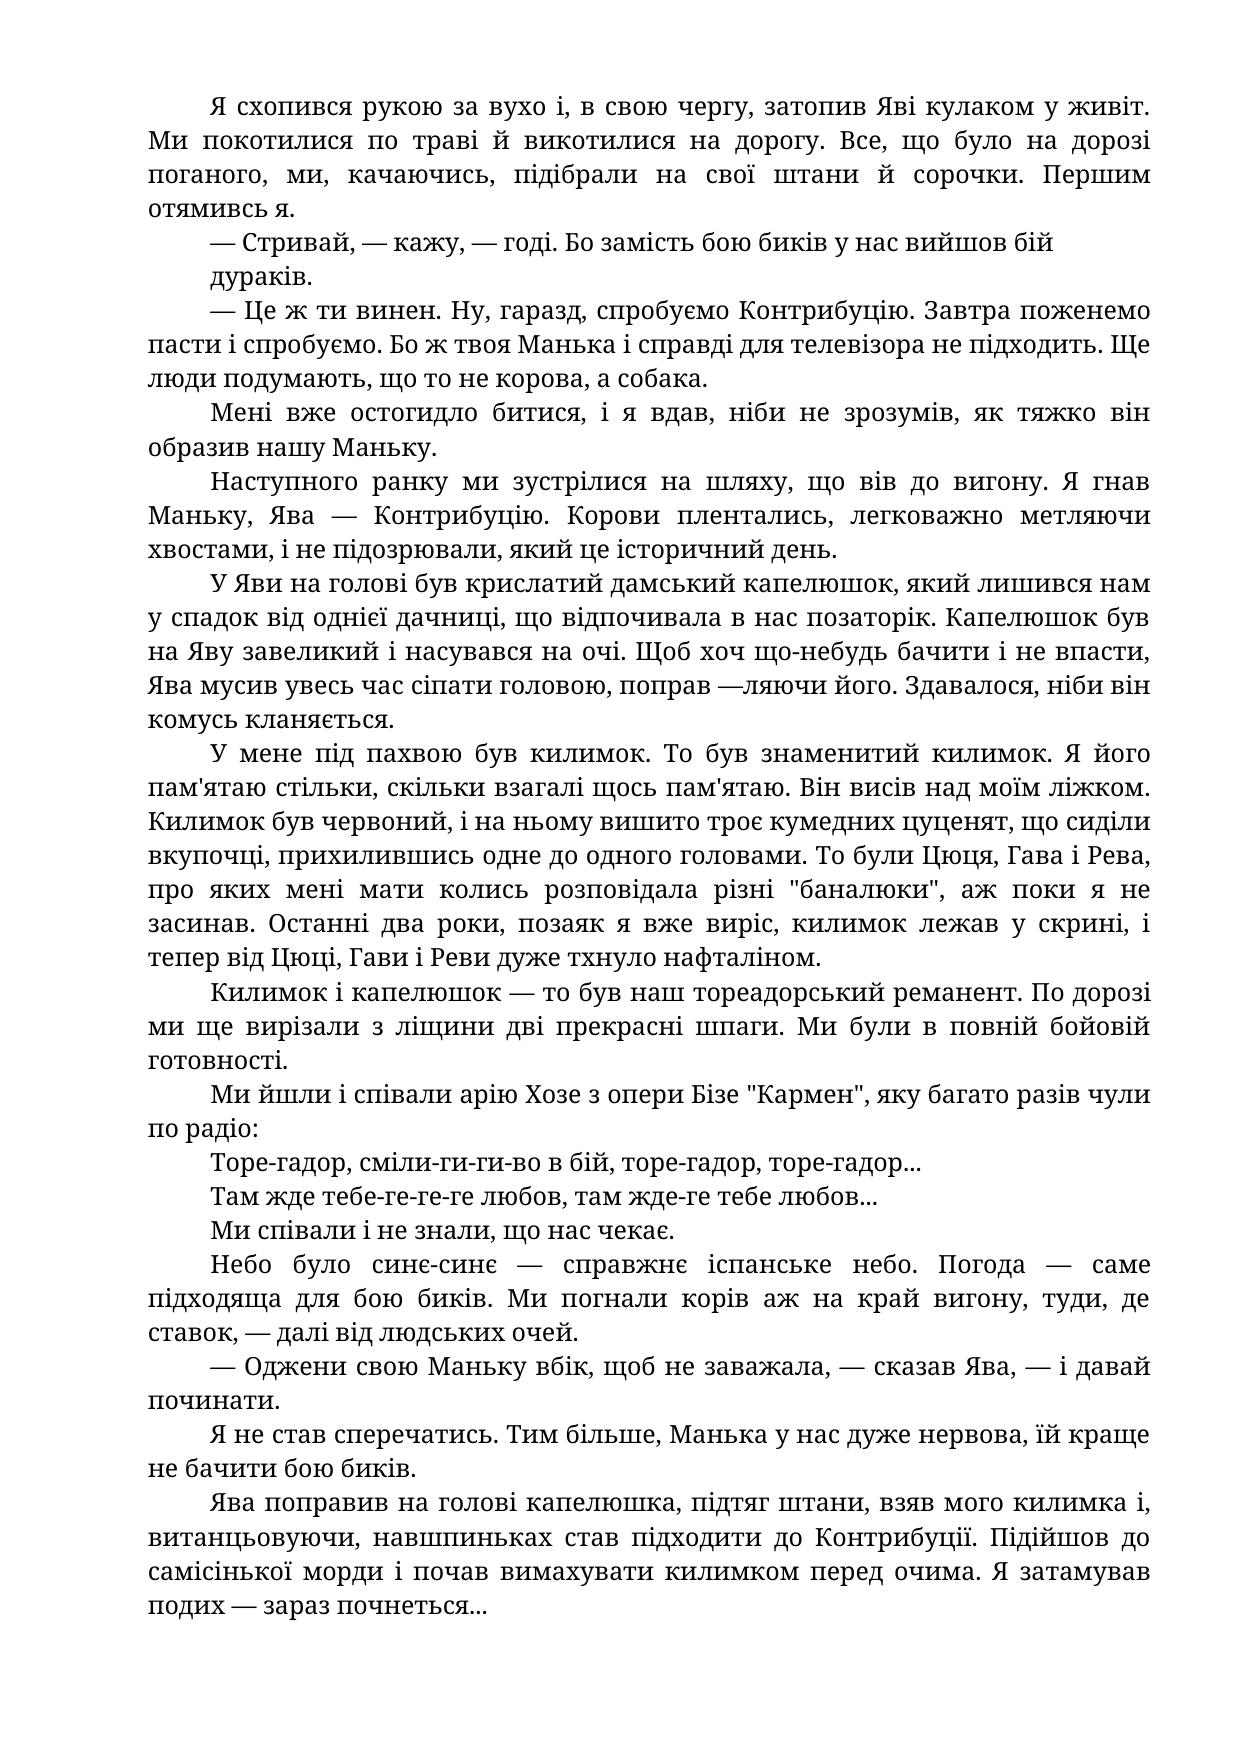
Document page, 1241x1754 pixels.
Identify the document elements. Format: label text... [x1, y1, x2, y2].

text Ми йшли і співали арію Хозе з опери Бізе "Кармен", яку багато разів чули по радіо: [148, 1076, 1152, 1144]
text дураків. [148, 259, 1152, 293]
text Ми співали і не знали, що нас чекає. [148, 1213, 1152, 1247]
text Небо було синє-синє — справжнє іспанське небо. Погода — саме підходяща для бою биків. Ми погнали корів аж на край вигону, туди, де ставок, — далі від людських очей. [148, 1247, 1152, 1349]
text Я схопився рукою за вухо і, в свою чергу, затопив Яві кулаком у живіт. Ми покотилися по траві й викотилися на дорогу. Все, що було на дорозі поганого, ми, качаючись, підібрали на свої штани й сорочки. Першим отямивсь я. [148, 88, 1152, 225]
text У мене під пахвою був килимок. То був знаменитий килимок. Я його пам'ятаю стільки, скільки взагалі щось пам'ятаю. Він висів над моїм ліжком. Килимок був червоний, і на ньому вишито троє кумедних цуценят, що сиділи вкупочці, прихилившись одне до одного головами. То були Цюця, Гава і Рева, про яких мені мати колись розповідала різні "баналюки", аж поки я не засинав. Останні два роки, позаяк я вже виріс, килимок лежав у скрині, і тепер від Цюці, Гави і Реви дуже тхнуло нафталіном. [148, 736, 1152, 974]
text Там жде тебе-ге-ге-ге любов, там жде-ге тебе любов... [148, 1178, 1152, 1213]
text Я не став сперечатись. Тим більше, Манька у нас дуже нервова, їй краще не бачити бою биків. [148, 1417, 1152, 1485]
text — Стривай, — кажу, — годі. Бо замість бою биків у нас вийшов бій [148, 225, 1152, 259]
text Мені вже остогидло битися, і я вдав, ніби не зрозумів, як тяжко він образив нашу Маньку. [148, 395, 1152, 463]
text — Це ж ти винен. Ну, гаразд, спробуємо Контрибуцію. Завтра поженемо пасти і спробуємо. Бо ж твоя Манька і справді для телевізора не підходить. Ще люди подумають, що то не корова, а собака. [148, 293, 1152, 395]
text — Оджени свою Маньку вбік, щоб не заважала, — сказав Ява, — і давай починати. [148, 1349, 1152, 1417]
text Ява поправив на голові капелюшка, підтяг штани, взяв мого килимка і, витанцьовуючи, навшпиньках став підходити до Контрибуції. Підійшов до самісінької морди і почав вимахувати килимком перед очима. Я затамував подих — зараз почнеться... [148, 1485, 1152, 1621]
text Торе-гадор, сміли-ги-ги-во в бій, торе-гадор, торе-гадор... [148, 1144, 1152, 1178]
text Килимок і капелюшок — то був наш тореадорський реманент. По дорозі ми ще вирізали з ліщини дві прекрасні шпаги. Ми були в повній бойовій готовності. [148, 974, 1152, 1076]
text Наступного ранку ми зустрілися на шляху, що вів до вигону. Я гнав Маньку, Ява — Контрибуцію. Корови плентались, легковажно метляючи хвостами, і не підозрювали, який це історичний день. [148, 463, 1152, 565]
text У Яви на голові був крислатий дамський капелюшок, який лишився нам у спадок від однієї дачниці, що відпочивала в нас позаторік. Капелюшок був на Яву завеликий і насувався на очі. Щоб хоч що-небудь бачити і не впасти, Ява мусив увесь час сіпати головою, поправ —ляючи його. Здавалося, ніби він комусь кланяється. [148, 565, 1152, 736]
